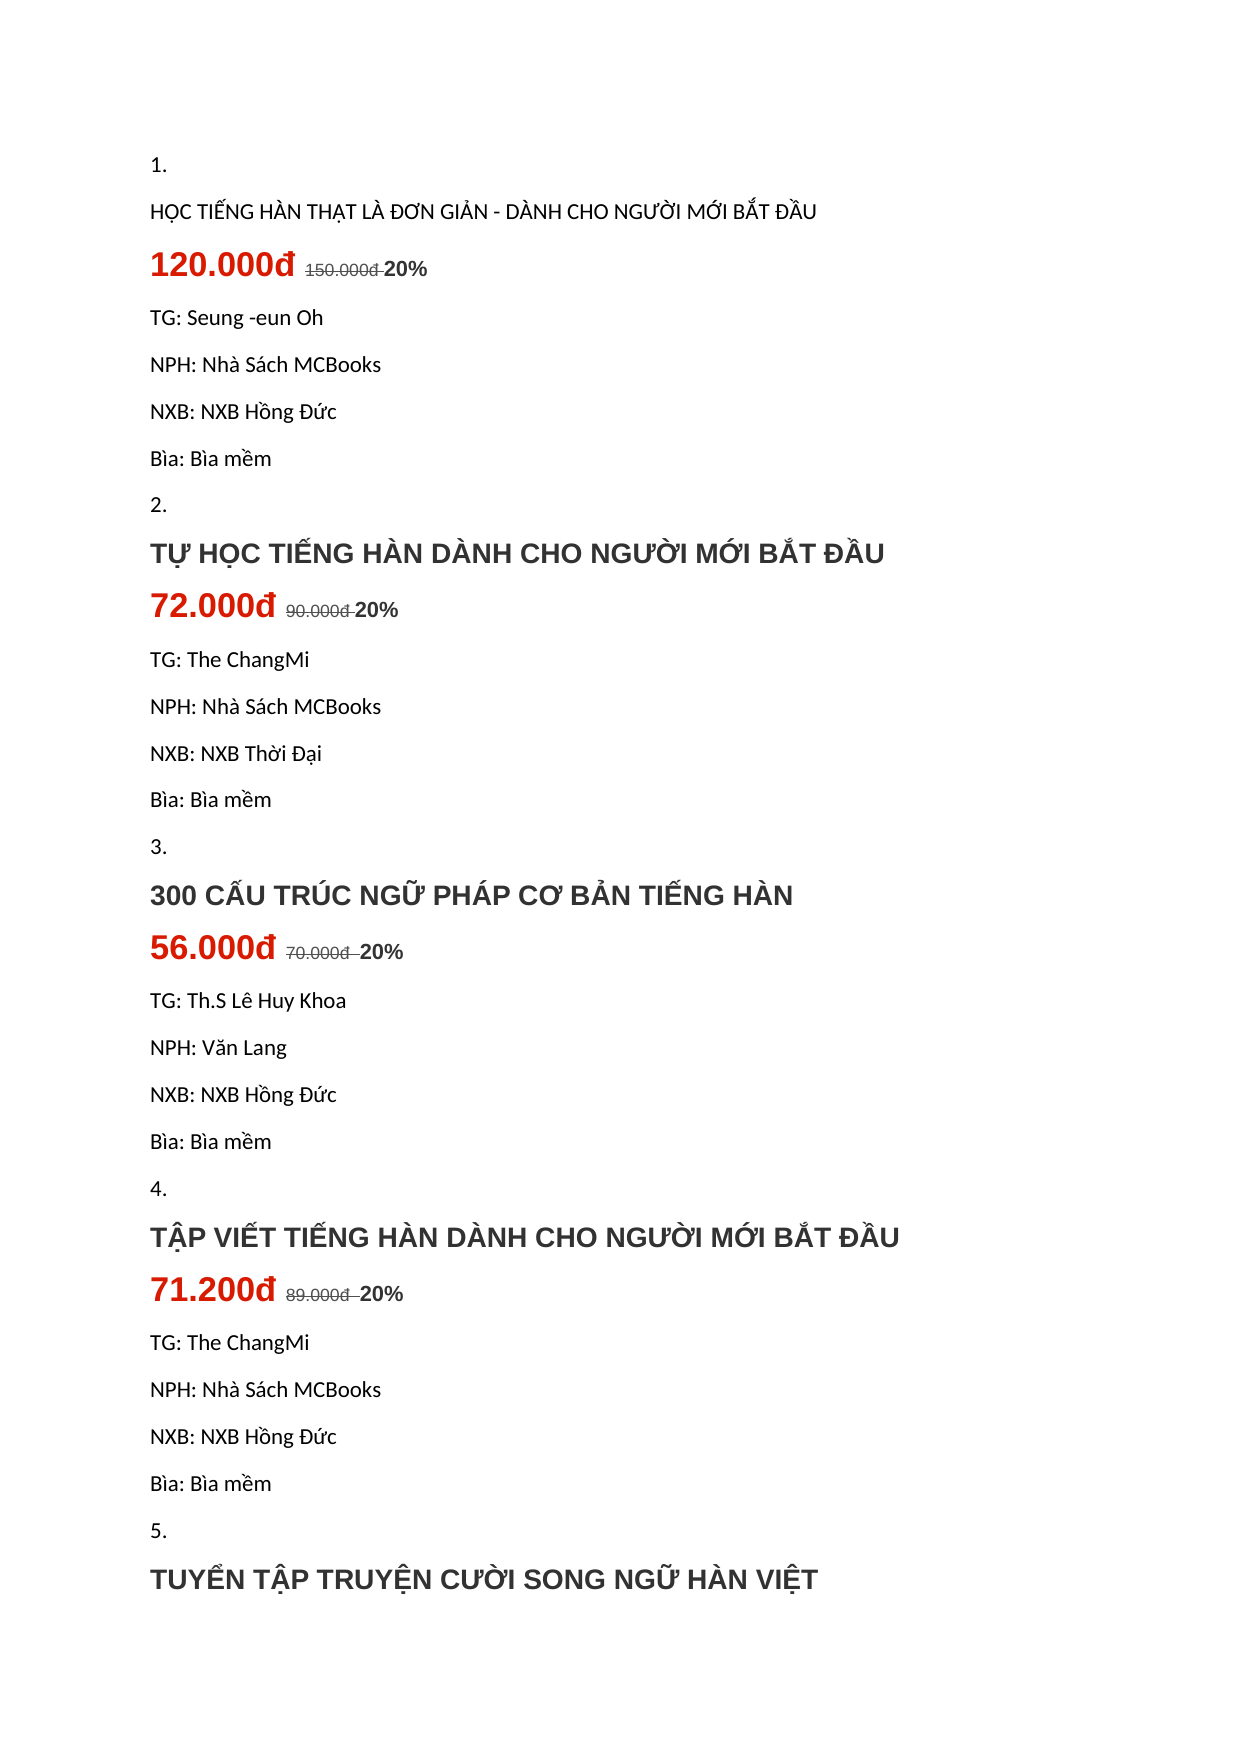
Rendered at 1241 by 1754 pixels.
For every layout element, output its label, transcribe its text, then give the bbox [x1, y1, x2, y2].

text Bìa: Bìa mềm [150, 1469, 1090, 1497]
text 71.200đ 89.000đ 20% [286, 1269, 1090, 1309]
subtitle 300 CẤU TRÚC NGỮ PHÁP CƠ BẢN TIẾNG HÀN [150, 879, 1090, 912]
text NPH: Văn Lang [150, 1033, 1090, 1062]
text 56.000đ 70.000đ 20% [286, 927, 1090, 967]
text 5. [150, 1516, 1090, 1544]
text 1. [150, 150, 1090, 178]
text NPH: Nhà Sách MCBooks [150, 350, 1090, 378]
text NXB: NXB Thời Đại [150, 739, 1090, 767]
text TG: Seung -eun Oh [150, 303, 1090, 331]
text 3. [150, 832, 1090, 860]
subtitle TUYỂN TẬP TRUYỆN CƯỜI SONG NGỮ HÀN VIỆT [150, 1563, 1090, 1595]
text 2. [150, 491, 1090, 519]
subtitle TẬP VIẾT TIẾNG HÀN DÀNH CHO NGƯỜI MỚI BẮT ĐẦU [150, 1221, 1090, 1253]
text NPH: Nhà Sách MCBooks [150, 692, 1090, 720]
text NPH: Nhà Sách MCBooks [150, 1375, 1090, 1403]
text NXB: NXB Hồng Đức [150, 1080, 1090, 1108]
text 120.000đ 150.000đ 20% [305, 244, 1090, 283]
text NXB: NXB Hồng Đức [150, 397, 1090, 425]
text TG: Th.S Lê Huy Khoa [150, 987, 1090, 1015]
text Bìa: Bìa mềm [150, 786, 1090, 813]
text Bìa: Bìa mềm [150, 444, 1090, 472]
text TG: The ChangMi [150, 1328, 1090, 1356]
text 72.000đ 90.000đ 20% [286, 586, 1090, 625]
text TG: The ChangMi [150, 645, 1090, 673]
text Bìa: Bìa mềm [150, 1127, 1090, 1155]
text 4. [150, 1174, 1090, 1202]
text HỌC TIẾNG HÀN THẬT LÀ ĐƠN GIẢN - DÀNH CHO NGƯỜI MỚI BẮT ĐẦU [150, 197, 1090, 225]
text TỰ HỌC TIẾNG HÀN DÀNH CHO NGƯỜI MỚI BẮT ĐẦU [150, 537, 1090, 570]
text NXB: NXB Hồng Đức [150, 1422, 1090, 1450]
